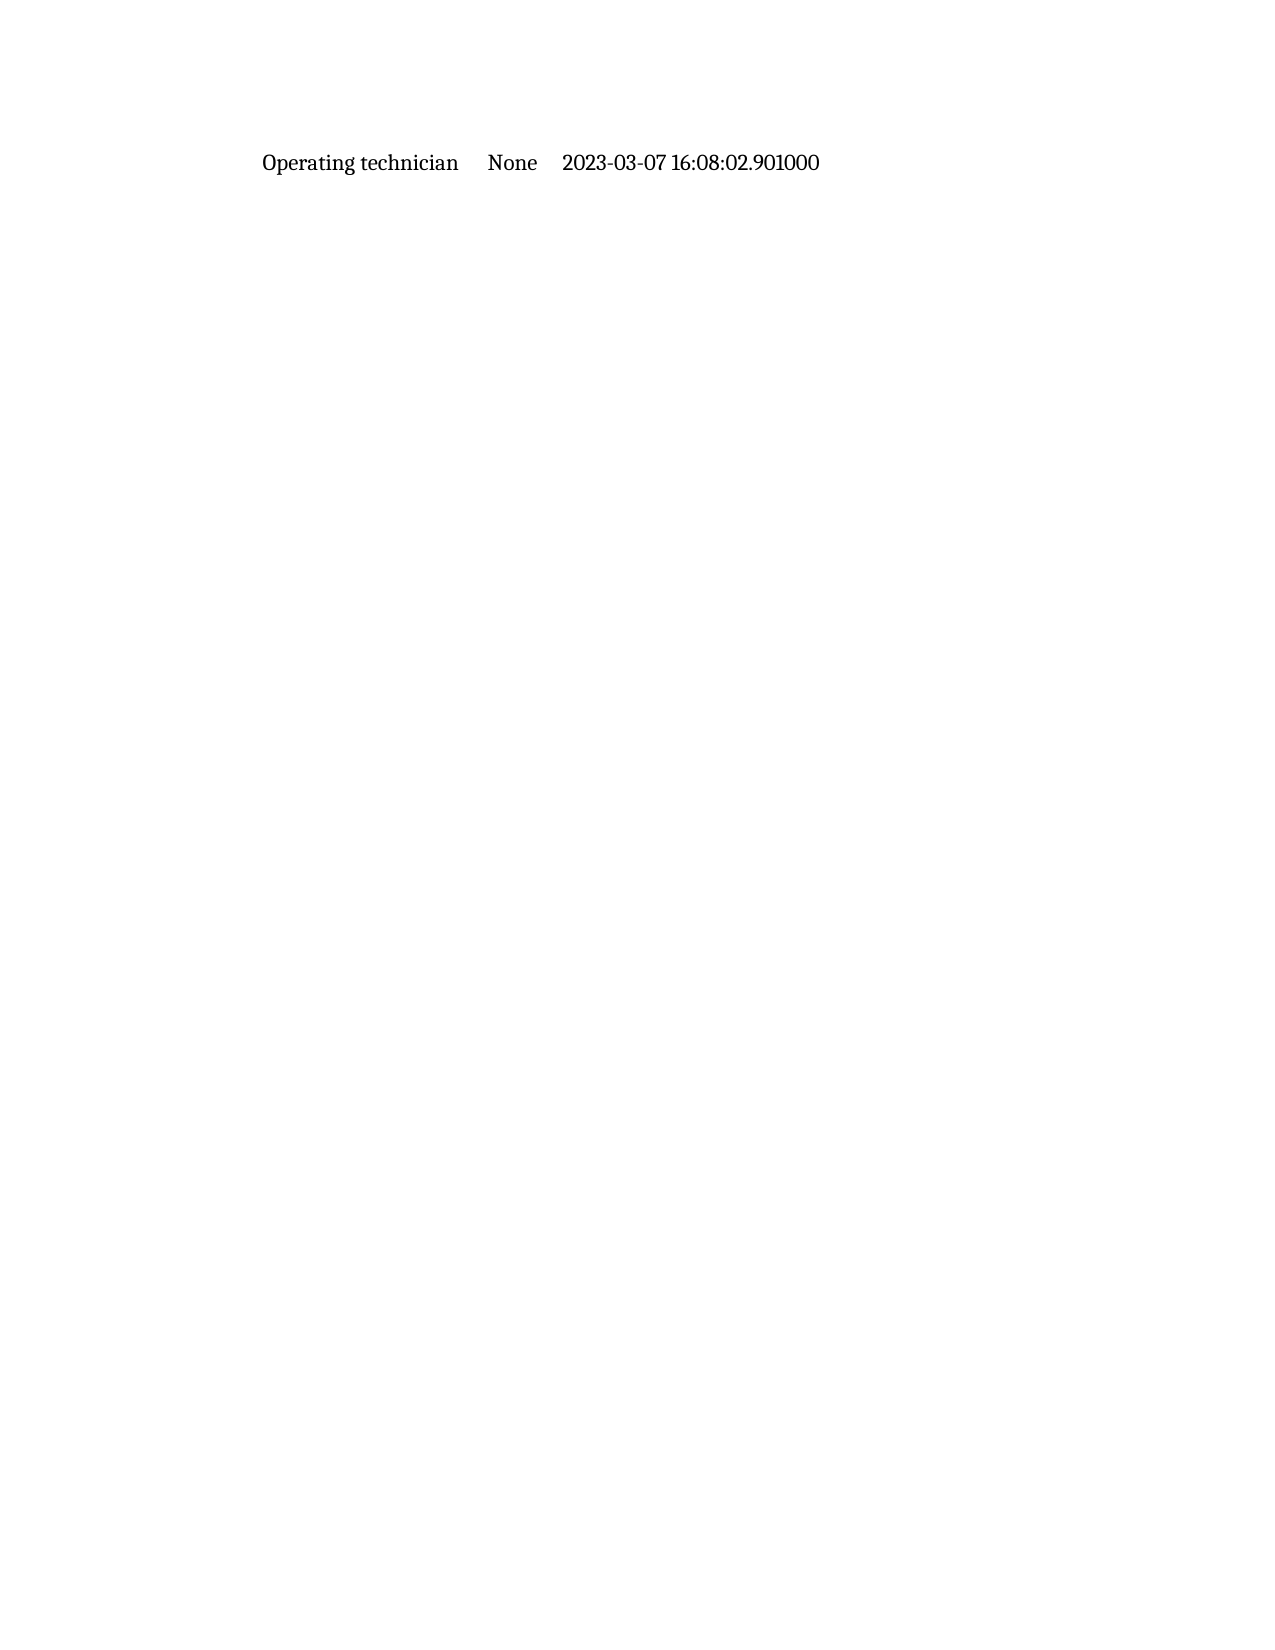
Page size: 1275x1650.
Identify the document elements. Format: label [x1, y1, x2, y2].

text [187, 150, 1087, 207]
